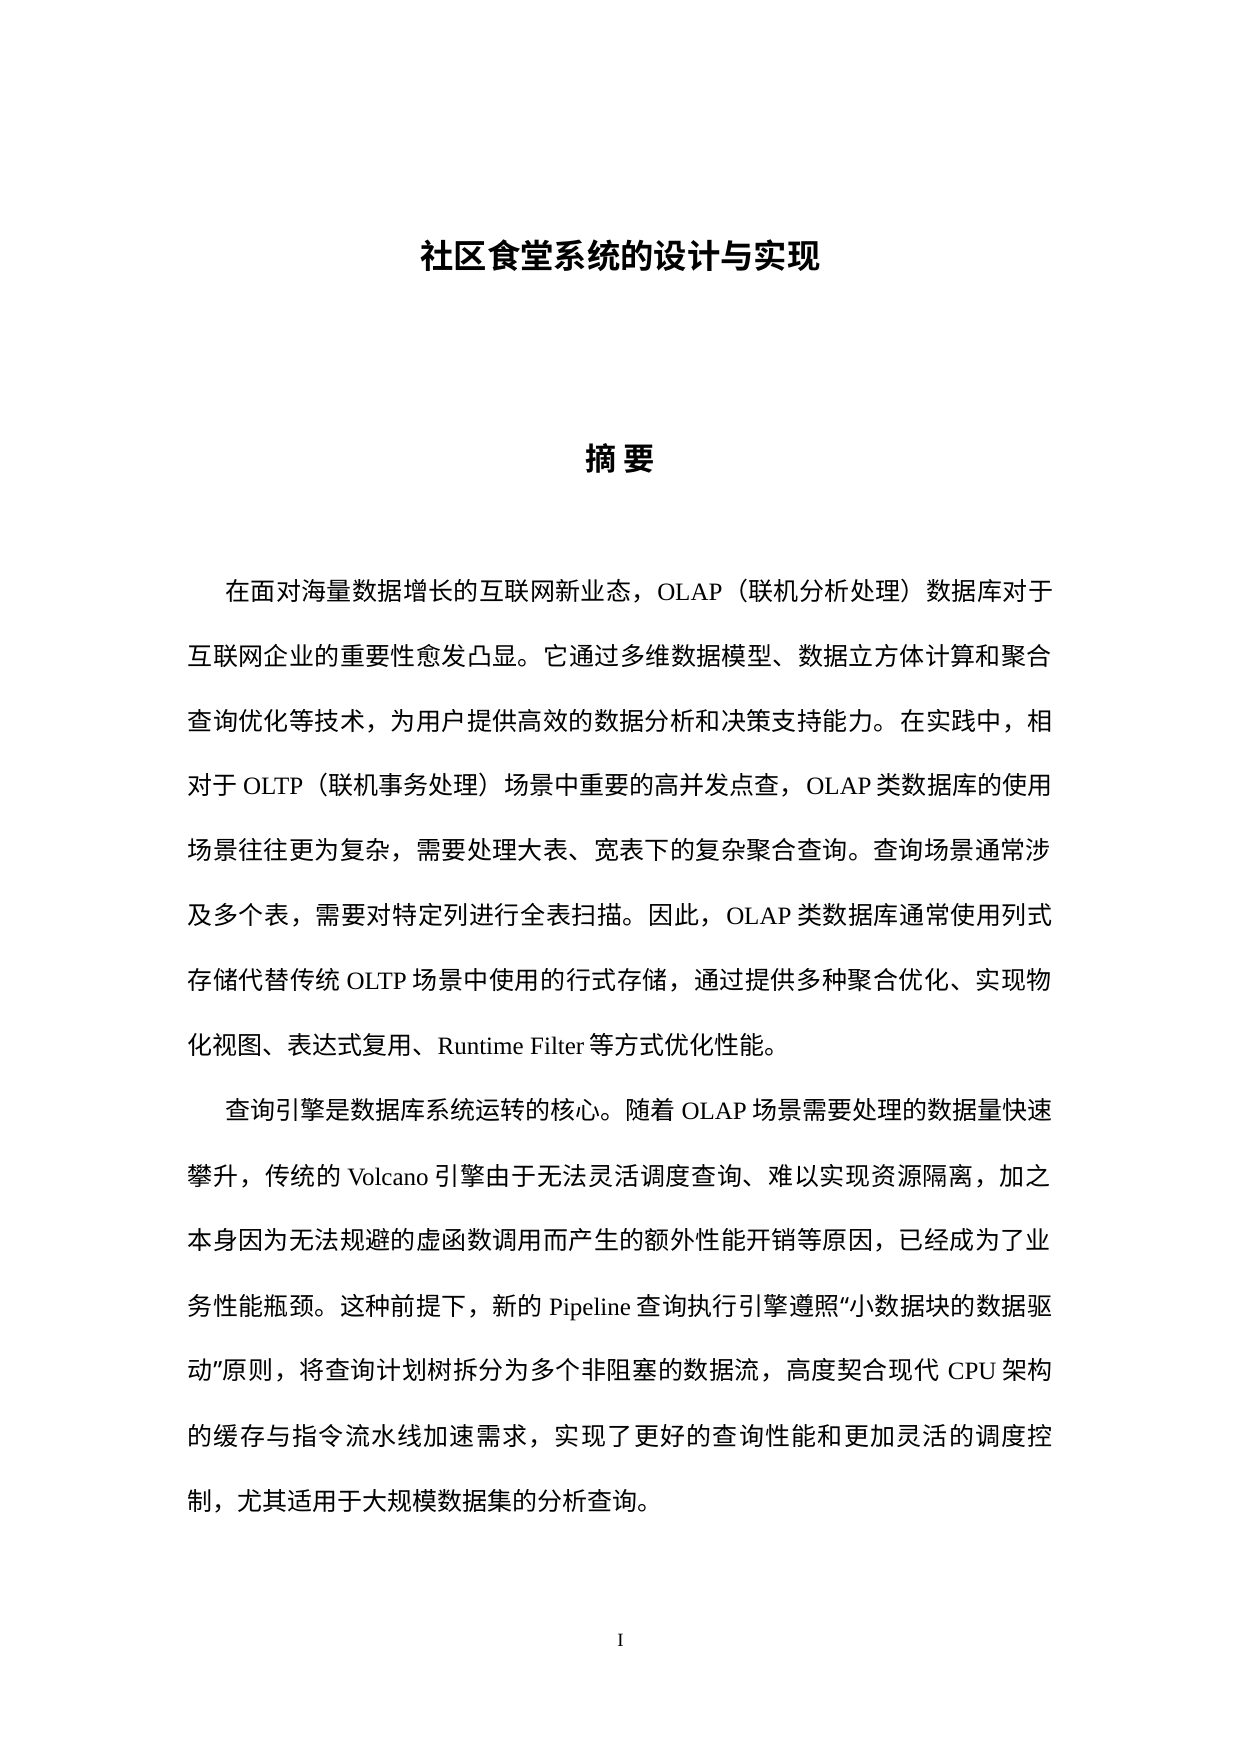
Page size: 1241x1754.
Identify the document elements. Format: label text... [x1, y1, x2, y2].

title 社区食堂系统的设计与实现 [187, 223, 1053, 288]
text 查询引擎是数据库系统运转的核心。随着OLAP场景需要处理的数据量快速攀升，传统的Volcano引擎由于无法灵活调度查询、难以实现资源隔离，加之本身因为无法规避的虚函数调用而产生的额外性能开销等原因，已经成为了业务性能瓶颈。这种前提下，新的Pipeline查询执行引擎遵照“小数据块的数据驱动”原则，将查询计划树拆分为多个非阻塞的数据流，高度契合现代CPU架构的缓存与指令流水线加速需求，实现了更好的查询性能和更加灵活的调度控制，尤其适用于大规模数据集的分析查询。 [187, 1077, 1053, 1532]
text 摘 要 [187, 424, 1053, 489]
text 在面对海量数据增长的互联网新业态，OLAP（联机分析处理）数据库对于互联网企业的重要性愈发凸显。它通过多维数据模型、数据立方体计算和聚合查询优化等技术，为用户提供高效的数据分析和决策支持能力。在实践中，相对于OLTP（联机事务处理）场景中重要的高并发点查，OLAP类数据库的使用场景往往更为复杂，需要处理大表、宽表下的复杂聚合查询。查询场景通常涉及多个表，需要对特定列进行全表扫描。因此，OLAP类数据库通常使用列式存储代替传统OLTP场景中使用的行式存储，通过提供多种聚合优化、实现物化视图、表达式复用、Runtime Filter等方式优化性能。 [187, 557, 1053, 1077]
